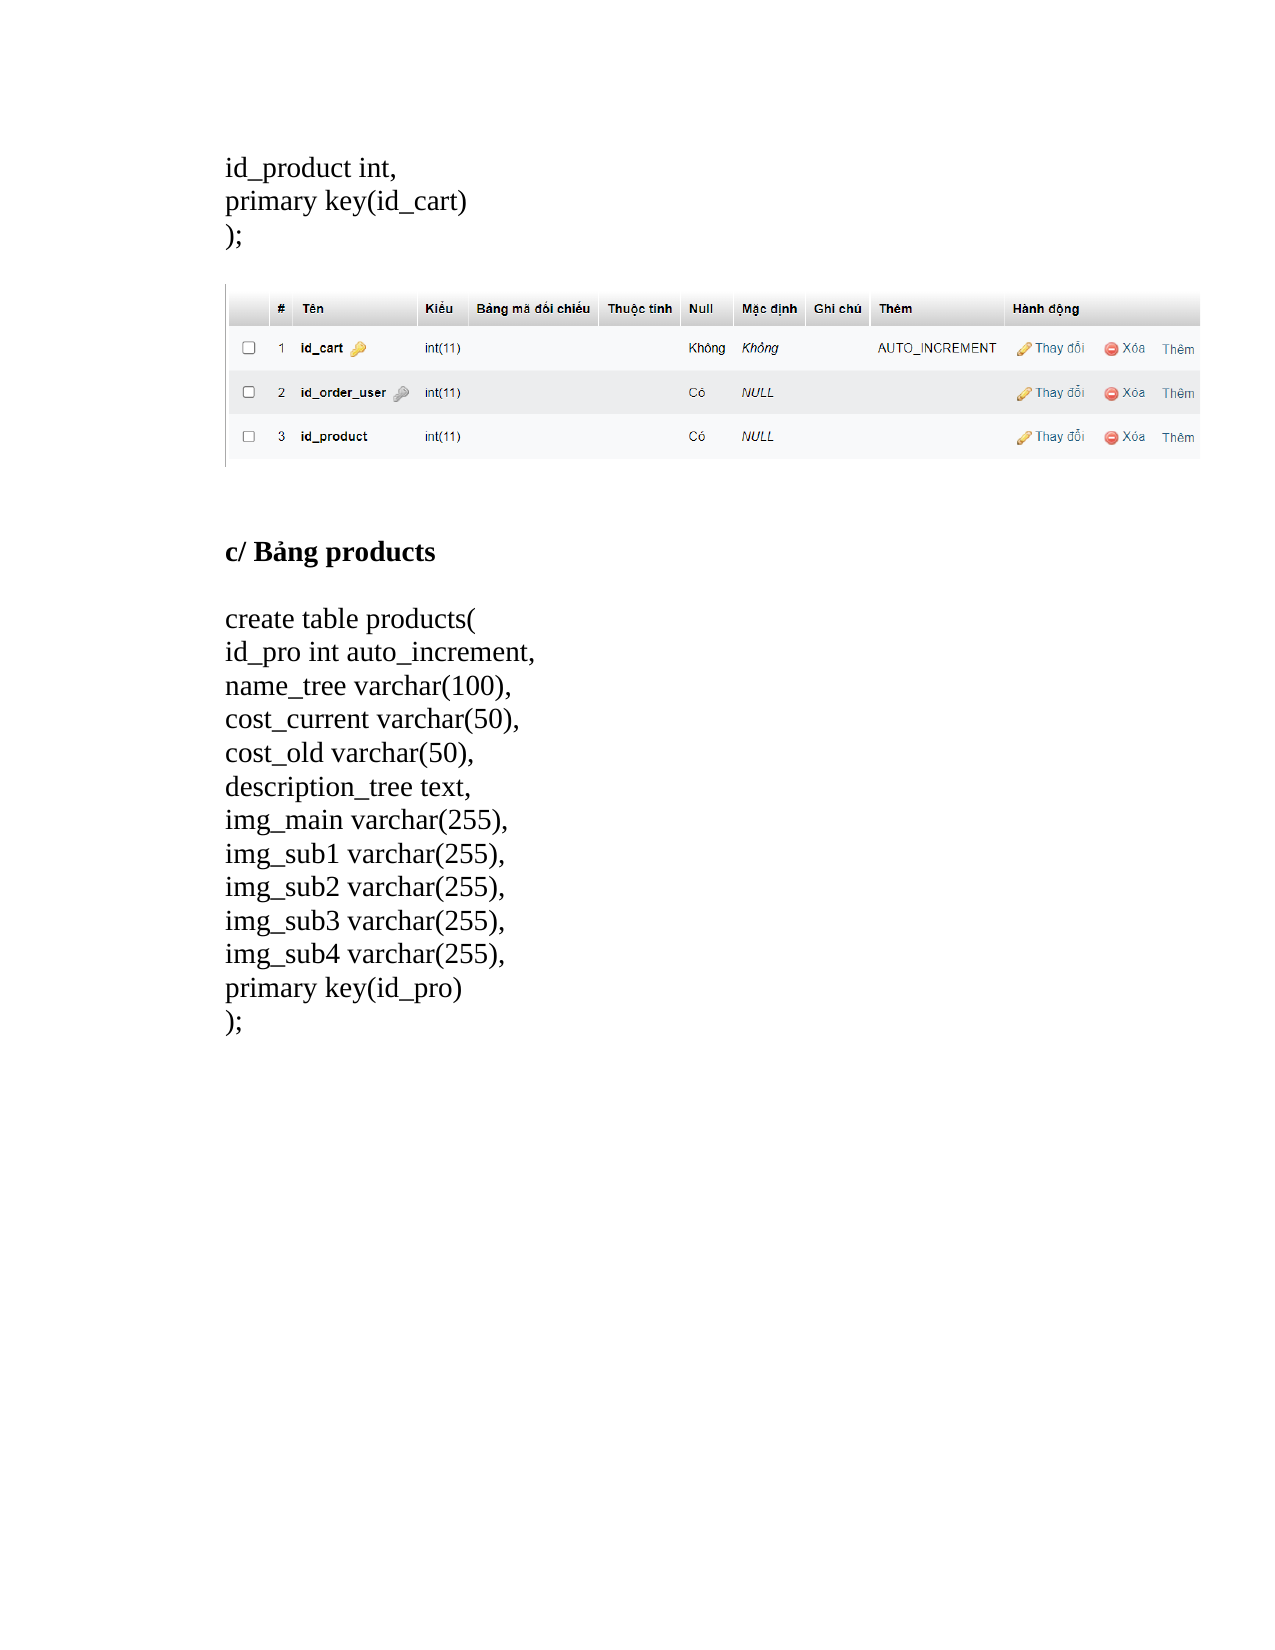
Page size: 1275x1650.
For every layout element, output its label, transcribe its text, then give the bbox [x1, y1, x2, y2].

picture [225, 284, 1200, 467]
list ); [225, 1003, 1125, 1037]
list img_sub1 varchar(255), [225, 836, 1125, 869]
list img_sub3 varchar(255), [225, 903, 1125, 936]
list primary key(id_pro) [225, 970, 1125, 1003]
list img_sub2 varchar(255), [225, 869, 1125, 903]
list create table products( [225, 601, 1125, 634]
list cost_current varchar(50), [225, 702, 1125, 735]
list img_sub4 varchar(255), [225, 936, 1125, 970]
list id_product int, [225, 150, 1125, 183]
list name_tree varchar(100), [225, 668, 1125, 702]
list ); [225, 217, 1125, 251]
list id_pro int auto_increment, [225, 634, 1125, 668]
list img_main varchar(255), [225, 802, 1125, 836]
list primary key(id_cart) [225, 183, 1125, 217]
list cost_old varchar(50), [225, 735, 1125, 769]
list description_tree text, [225, 769, 1125, 802]
list c/ Bảng products [225, 534, 1125, 567]
